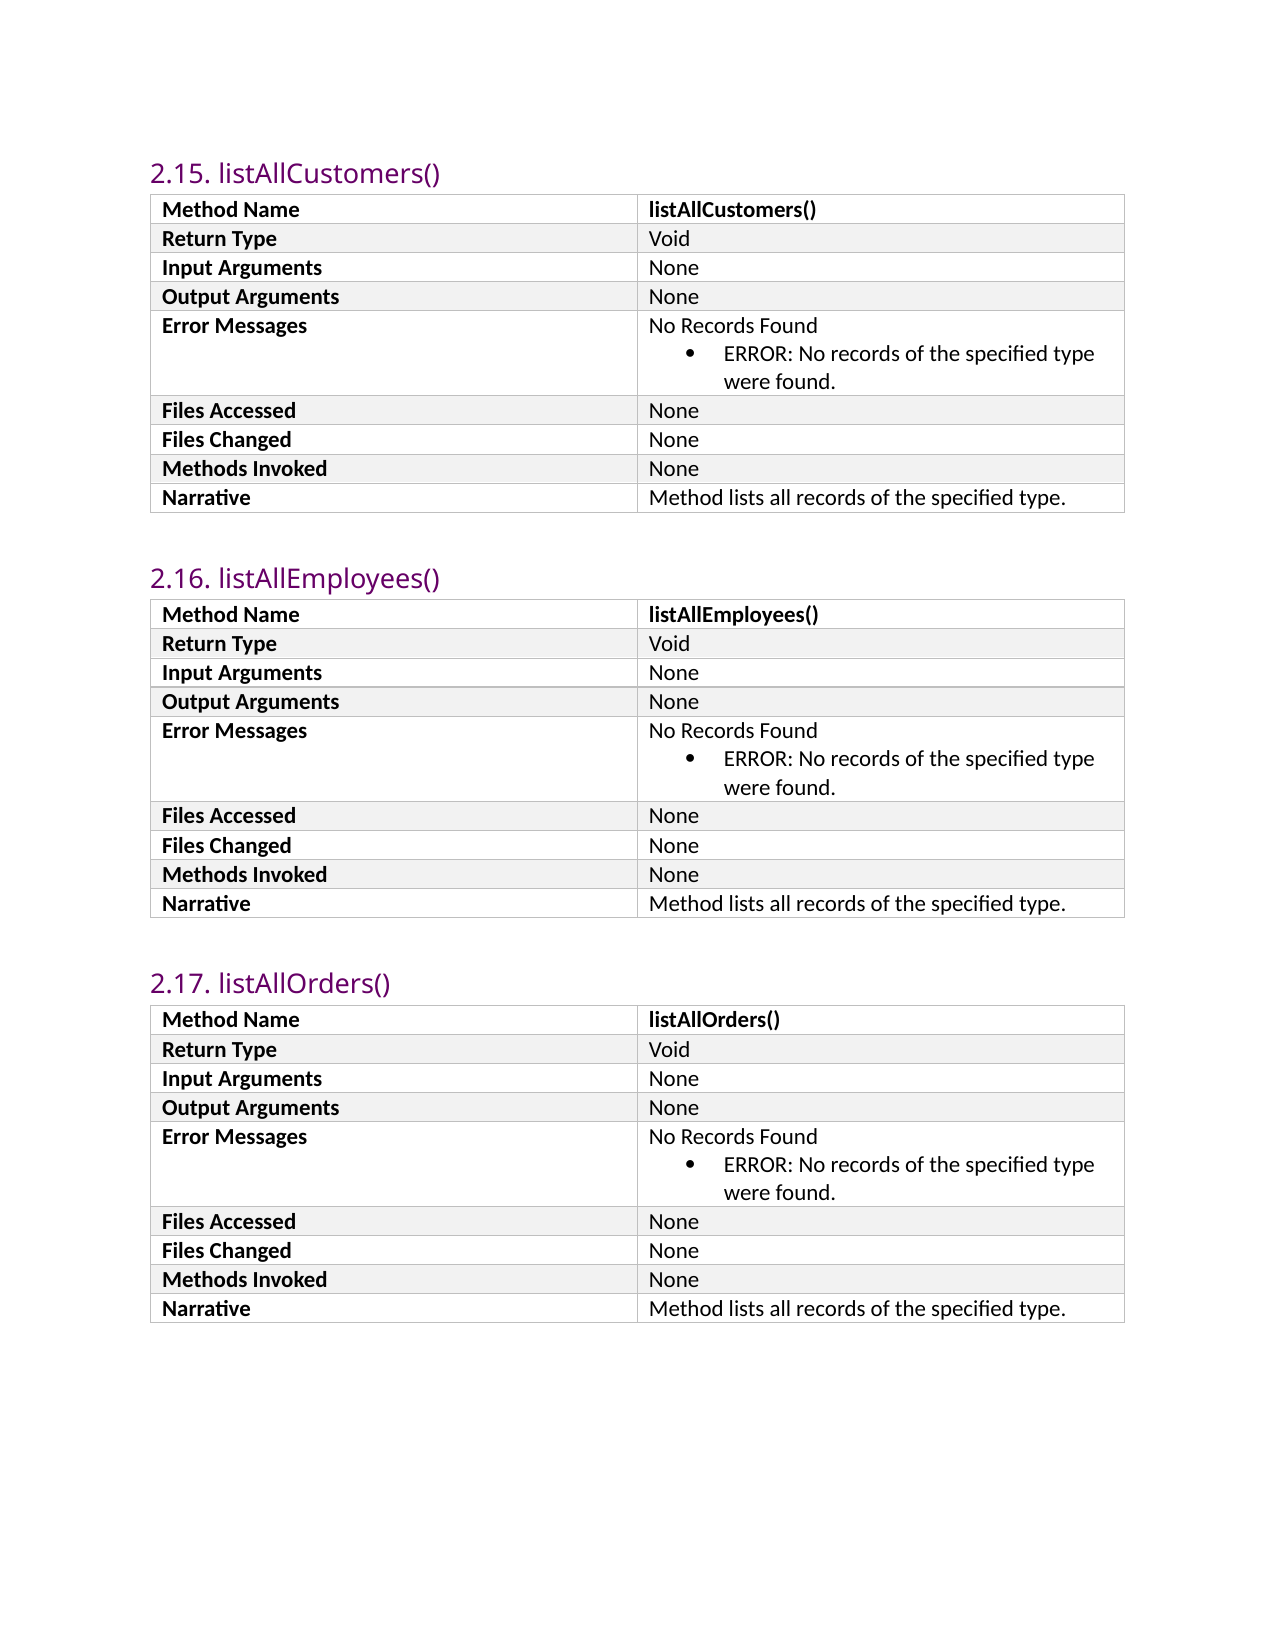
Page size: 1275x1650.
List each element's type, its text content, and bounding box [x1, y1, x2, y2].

table_cell None [638, 253, 1124, 281]
table_cell None [638, 1207, 1124, 1235]
table_cell No Records Found ERROR: No records of the specified type were found. [638, 717, 1124, 801]
table_cell Method lists all records of the specified type. [638, 484, 1124, 512]
table_header listAllOrders() [638, 1006, 1124, 1034]
table_cell Input Arguments [151, 253, 637, 281]
table_cell Files Accessed [151, 802, 637, 830]
table_cell Narrative [151, 1294, 637, 1322]
table_cell None [638, 659, 1124, 686]
table_cell None [638, 1236, 1124, 1264]
table_cell Return Type [151, 1035, 637, 1063]
table_header Method Name [151, 1006, 637, 1034]
table_cell Input Arguments [151, 1064, 637, 1092]
table_cell Method lists all records of the specified type. [638, 1294, 1124, 1322]
table_cell None [638, 802, 1124, 830]
table_cell Output Arguments [151, 1093, 637, 1121]
table_cell No Records Found ERROR: No records of the specified type were found. [638, 311, 1124, 395]
table_cell None [638, 860, 1124, 888]
table_cell Files Accessed [151, 396, 637, 424]
table_cell None [638, 425, 1124, 453]
table_cell None [638, 688, 1124, 716]
table_cell No Records Found ERROR: No records of the specified type were found. [638, 1122, 1124, 1206]
table_cell Error Messages [151, 1122, 637, 1206]
table_cell Files Changed [151, 831, 637, 859]
table_cell Error Messages [151, 311, 637, 395]
table_cell Files Accessed [151, 1207, 637, 1235]
table_header Method Name [151, 195, 637, 223]
table_cell Void [638, 224, 1124, 252]
table_cell Return Type [151, 629, 637, 657]
table_cell None [638, 455, 1124, 482]
table_cell Output Arguments [151, 688, 637, 716]
subtitle listAllOrders() [150, 965, 1125, 1002]
table_cell Narrative [151, 484, 637, 512]
subtitle listAllCustomers() [150, 154, 1125, 191]
table_cell Void [638, 629, 1124, 657]
table_cell Error Messages [151, 717, 637, 801]
table_cell Input Arguments [151, 659, 637, 686]
table_header listAllCustomers() [638, 195, 1124, 223]
subtitle listAllEmployees() [150, 559, 1125, 596]
table_cell Methods Invoked [151, 455, 637, 482]
table_cell None [638, 282, 1124, 310]
table_cell Methods Invoked [151, 860, 637, 888]
table_cell Return Type [151, 224, 637, 252]
table_cell Method lists all records of the specified type. [638, 889, 1124, 917]
table_cell Void [638, 1035, 1124, 1063]
table_cell Output Arguments [151, 282, 637, 310]
table_cell Methods Invoked [151, 1265, 637, 1293]
table_cell Files Changed [151, 425, 637, 453]
table_cell None [638, 396, 1124, 424]
table_cell None [638, 1093, 1124, 1121]
table_cell None [638, 831, 1124, 859]
table_header Method Name [151, 600, 637, 628]
table_header listAllEmployees() [638, 600, 1124, 628]
table_cell None [638, 1265, 1124, 1293]
table_cell None [638, 1064, 1124, 1092]
table_cell Narrative [151, 889, 637, 917]
table_cell Files Changed [151, 1236, 637, 1264]
